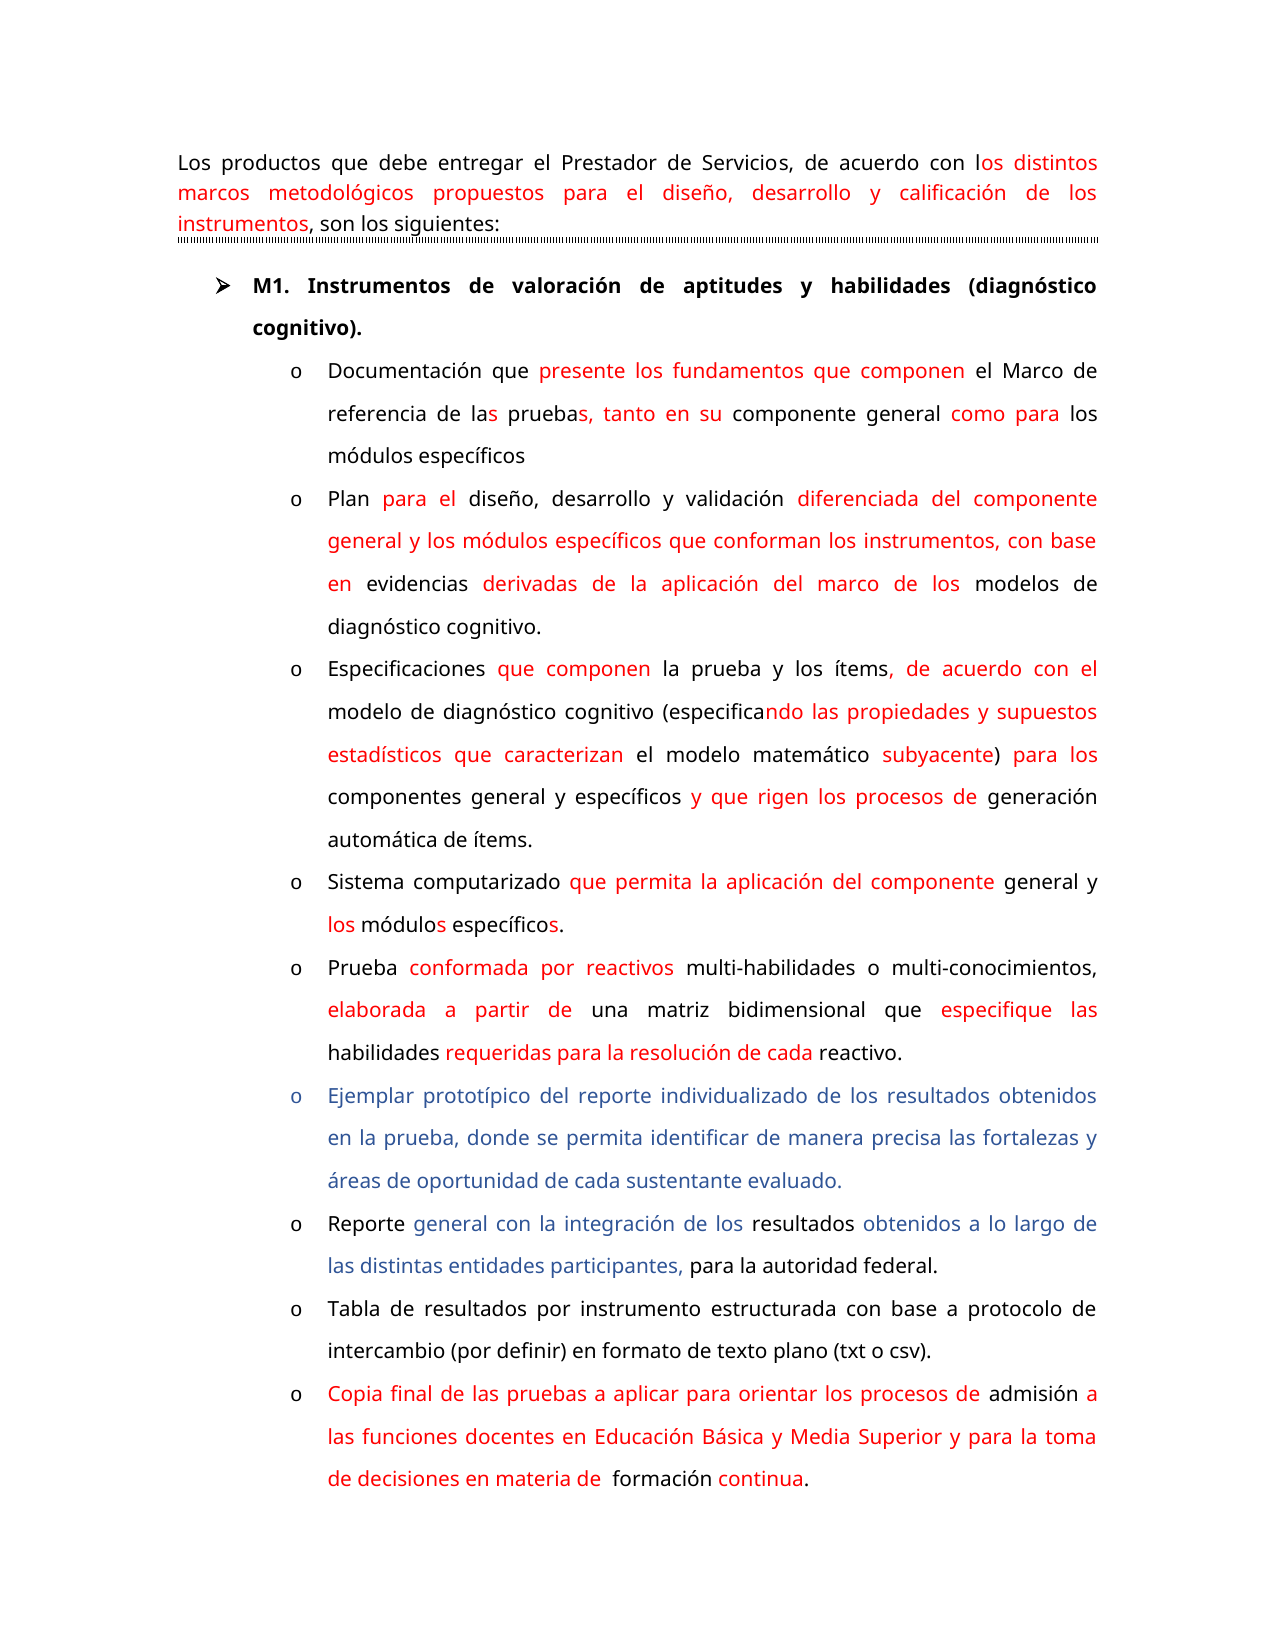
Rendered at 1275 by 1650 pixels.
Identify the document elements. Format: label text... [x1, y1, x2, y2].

list Prueba conformada por reactivos multi-habilidades o multi-conocimientos, elaborada a partir de una matriz bidimensional que especifique las habilidades requeridas para la resolución de cada reactivo. [290, 953, 1098, 1067]
list Reporte general con la integración de los resultados obtenidos a lo largo de las distintas entidades participantes, para la autoridad federal. [290, 1209, 1098, 1280]
text Los productos que debe entregar el Prestador de Servicios, de acuerdo con los distintos marcos metodológicos propuestos para el diseño, desarrollo y calificación de los instrumentos, son los siguientes: [177, 148, 1098, 243]
list Sistema computarizado que permita la aplicación del componente general y los módulos específicos. [290, 867, 1098, 939]
list Copia final de las pruebas a aplicar para orientar los procesos de admisión a las funciones docentes en Educación Básica y Media Superior y para la toma de decisiones en materia de formación continua. [290, 1379, 1098, 1493]
list Especificaciones que componen la prueba y los ítems, de acuerdo con el modelo de diagnóstico cognitivo (especificando las propiedades y supuestos estadísticos que caracterizan el modelo matemático subyacente) para los componentes general y específicos y que rigen los procesos de generación automática de ítems. [290, 654, 1098, 853]
list Tabla de resultados por instrumento estructurada con base a protocolo de intercambio (por definir) en formato de texto plano (txt o csv). [290, 1294, 1098, 1365]
list Ejemplar prototípico del reporte individualizado de los resultados obtenidos en la prueba, donde se permita identificar de manera precisa las fortalezas y áreas de oportunidad de cada sustentante evaluado. [290, 1081, 1098, 1194]
list M1. Instrumentos de valoración de aptitudes y habilidades (diagnóstico cognitivo). [215, 271, 1098, 342]
list Documentación que presente los fundamentos que componen el Marco de referencia de las pruebas, tanto en su componente general como para los módulos específicos [290, 356, 1098, 470]
list Plan para el diseño, desarrollo y validación diferenciada del componente general y los módulos específicos que conforman los instrumentos, con base en evidencias derivadas de la aplicación del marco de los modelos de diagnóstico cognitivo. [290, 484, 1098, 640]
